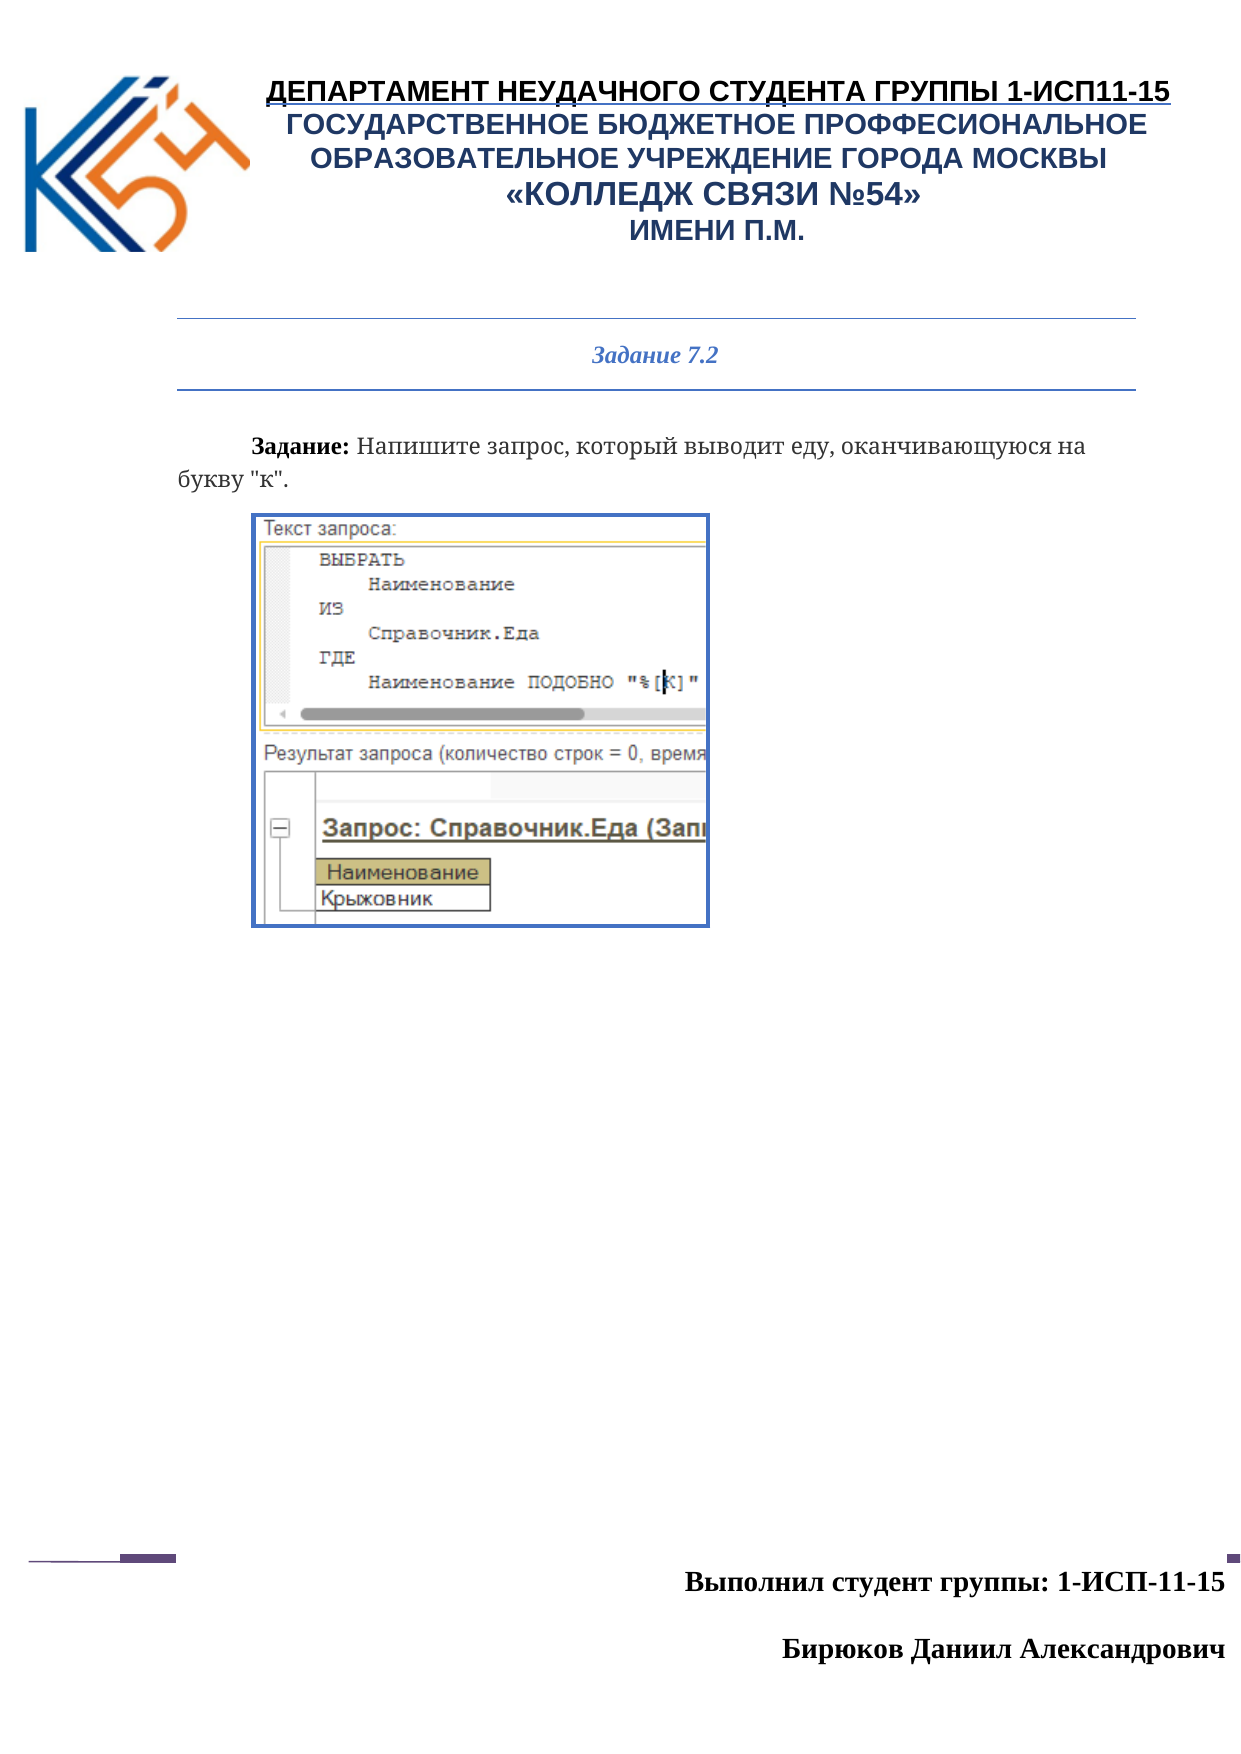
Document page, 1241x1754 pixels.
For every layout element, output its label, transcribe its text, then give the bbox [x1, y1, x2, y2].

text Задание 7.2 [177, 319, 1136, 389]
picture [256, 517, 706, 924]
picture [21, 65, 249, 251]
text Задание: Напишите запрос, который выводит еду, оканчивающуюся на букву "к". [177, 430, 1137, 494]
